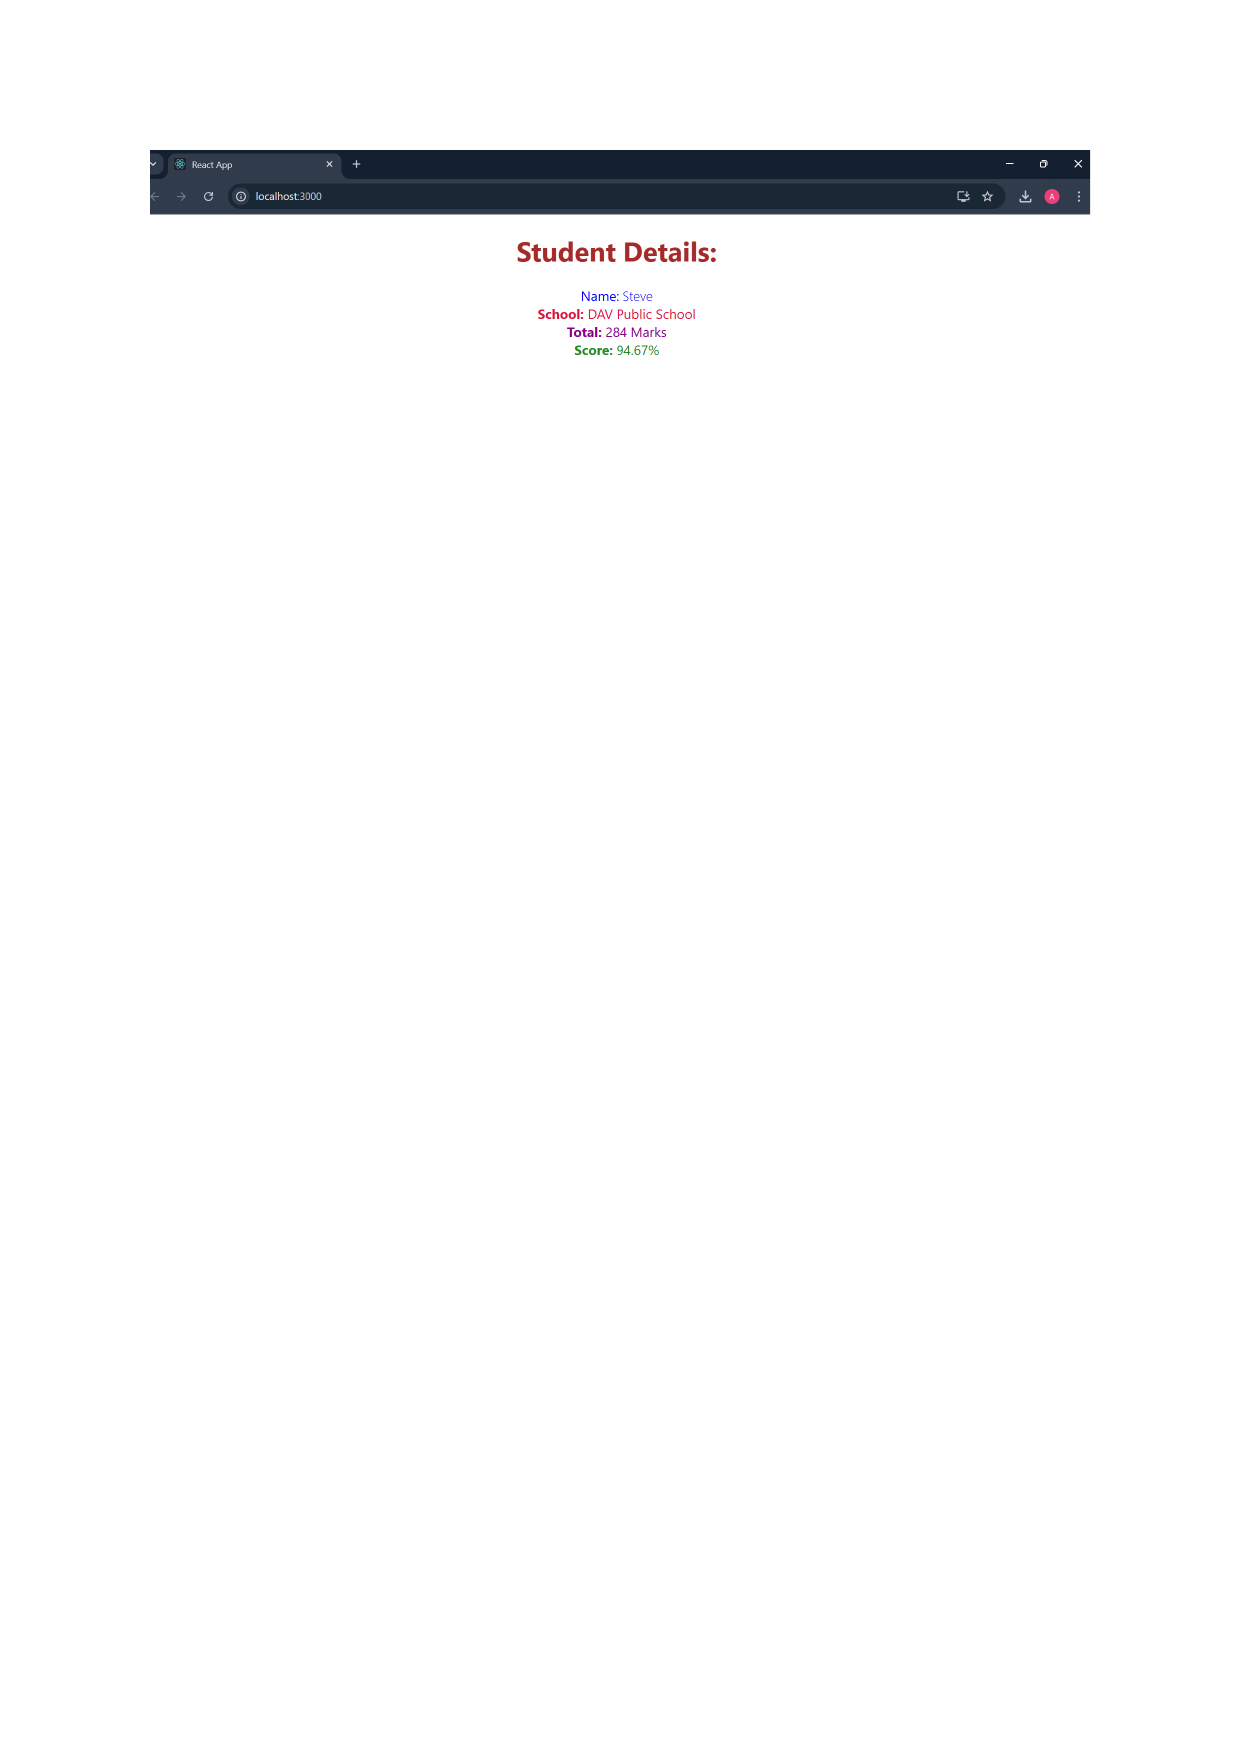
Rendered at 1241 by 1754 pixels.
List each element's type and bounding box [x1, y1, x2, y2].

picture [150, 150, 1091, 430]
